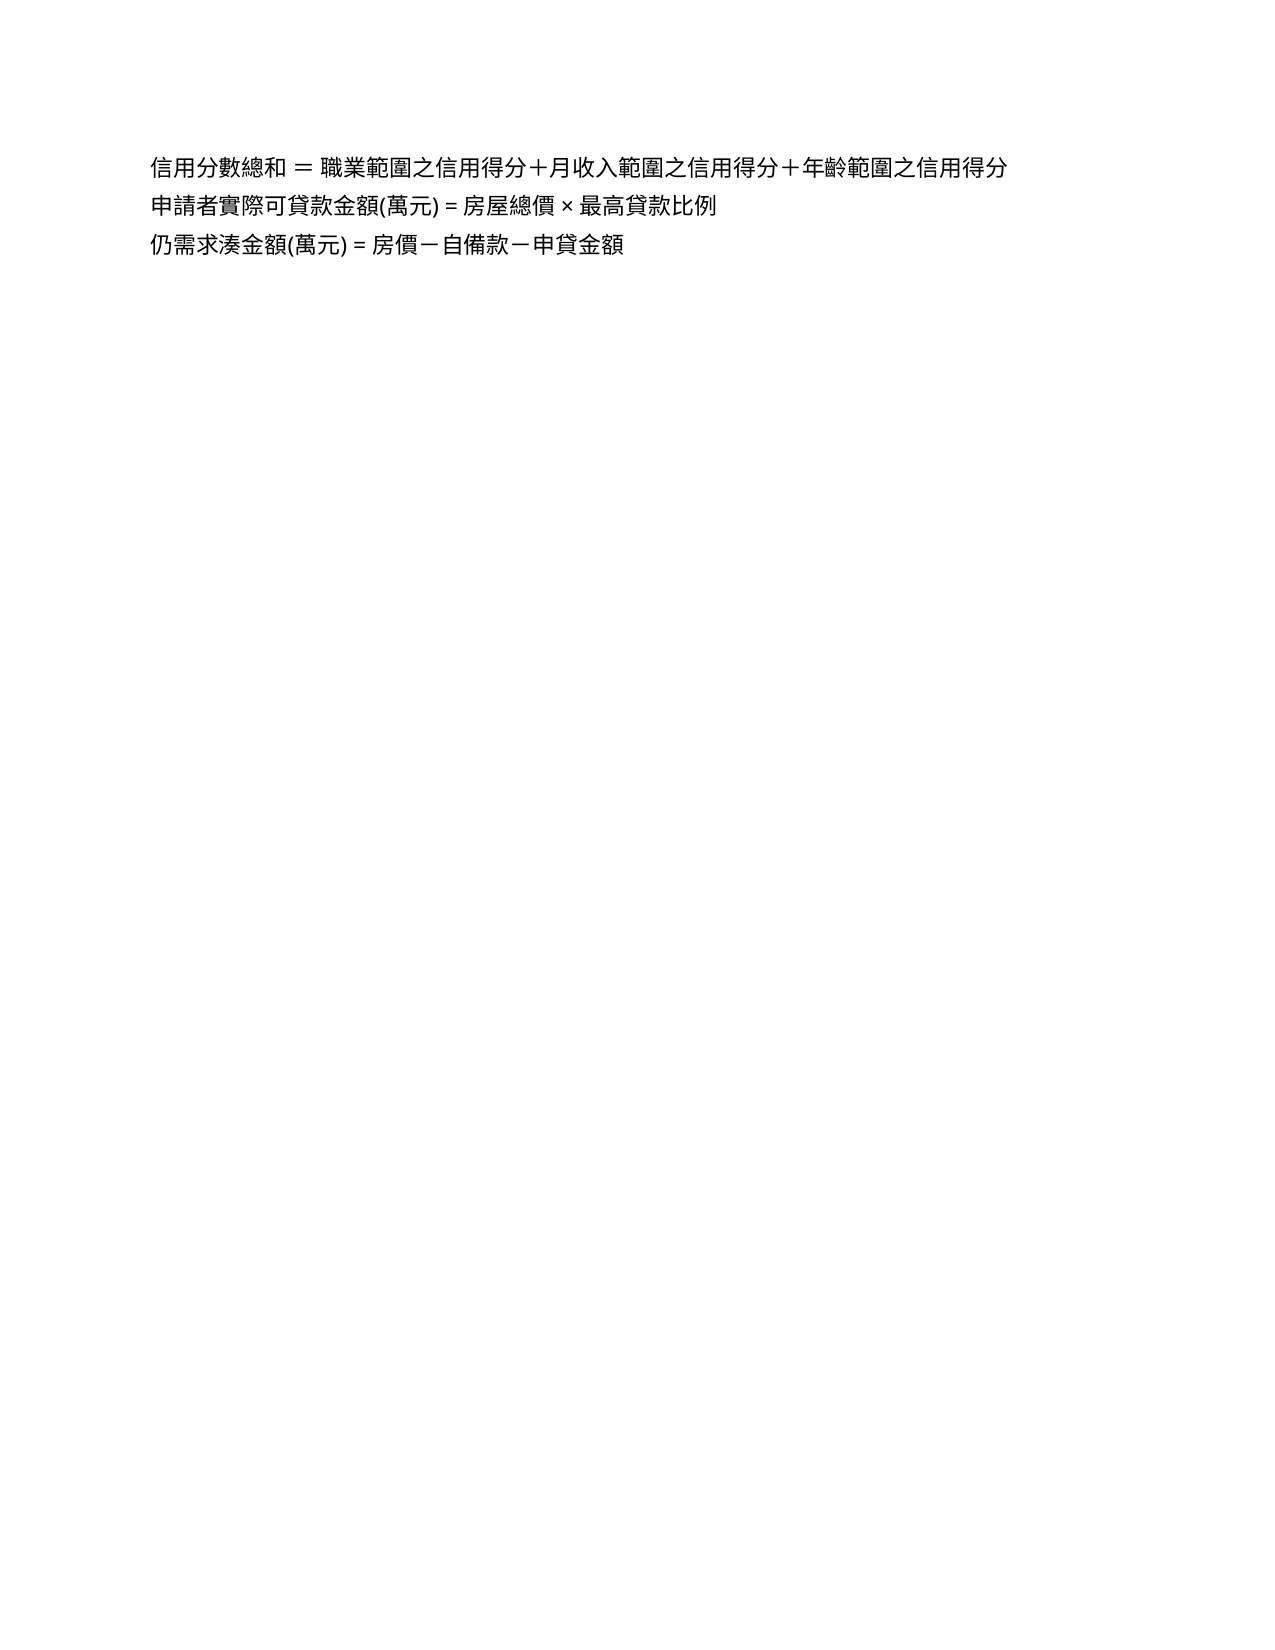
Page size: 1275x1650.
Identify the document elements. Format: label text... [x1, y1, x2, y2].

text 申請者實際可貸款金額(萬元) = 房屋總價 × 最高貸款比例 [150, 188, 1125, 221]
text 信用分數總和 ＝ 職業範圍之信用得分＋月收入範圍之信用得分＋年齡範圍之信用得分 [150, 150, 1125, 183]
text 仍需求湊金額(萬元) = 房價－自備款－申貸金額 [150, 226, 1125, 260]
